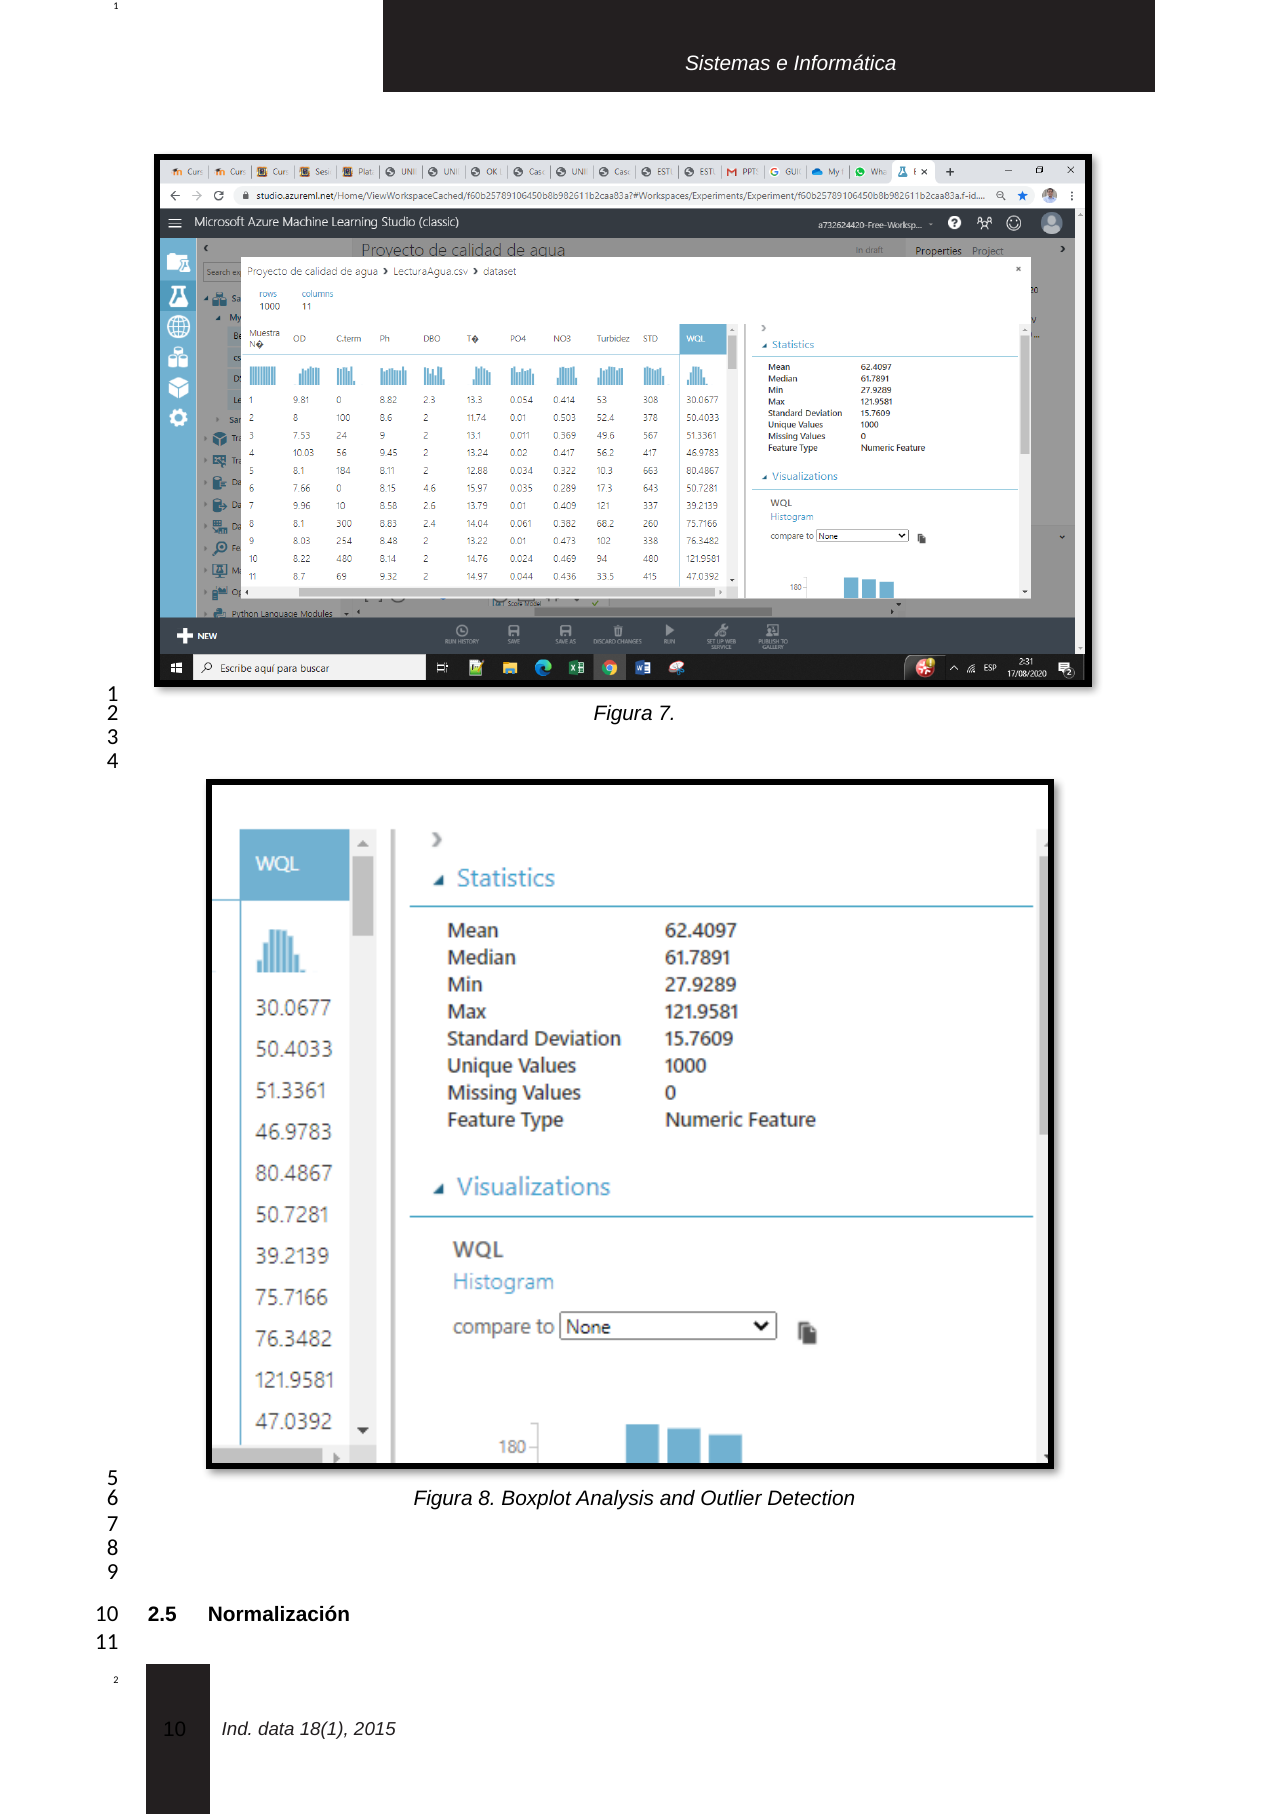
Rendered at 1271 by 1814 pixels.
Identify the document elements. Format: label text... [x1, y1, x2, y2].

text Figura 7. [148, 701, 1123, 725]
picture [160, 160, 1085, 680]
text Figura 8. Boxplot Analysis and Outlier Detection [148, 1486, 1123, 1509]
picture [212, 785, 1048, 1463]
subtitle Normalización [148, 1602, 1123, 1626]
